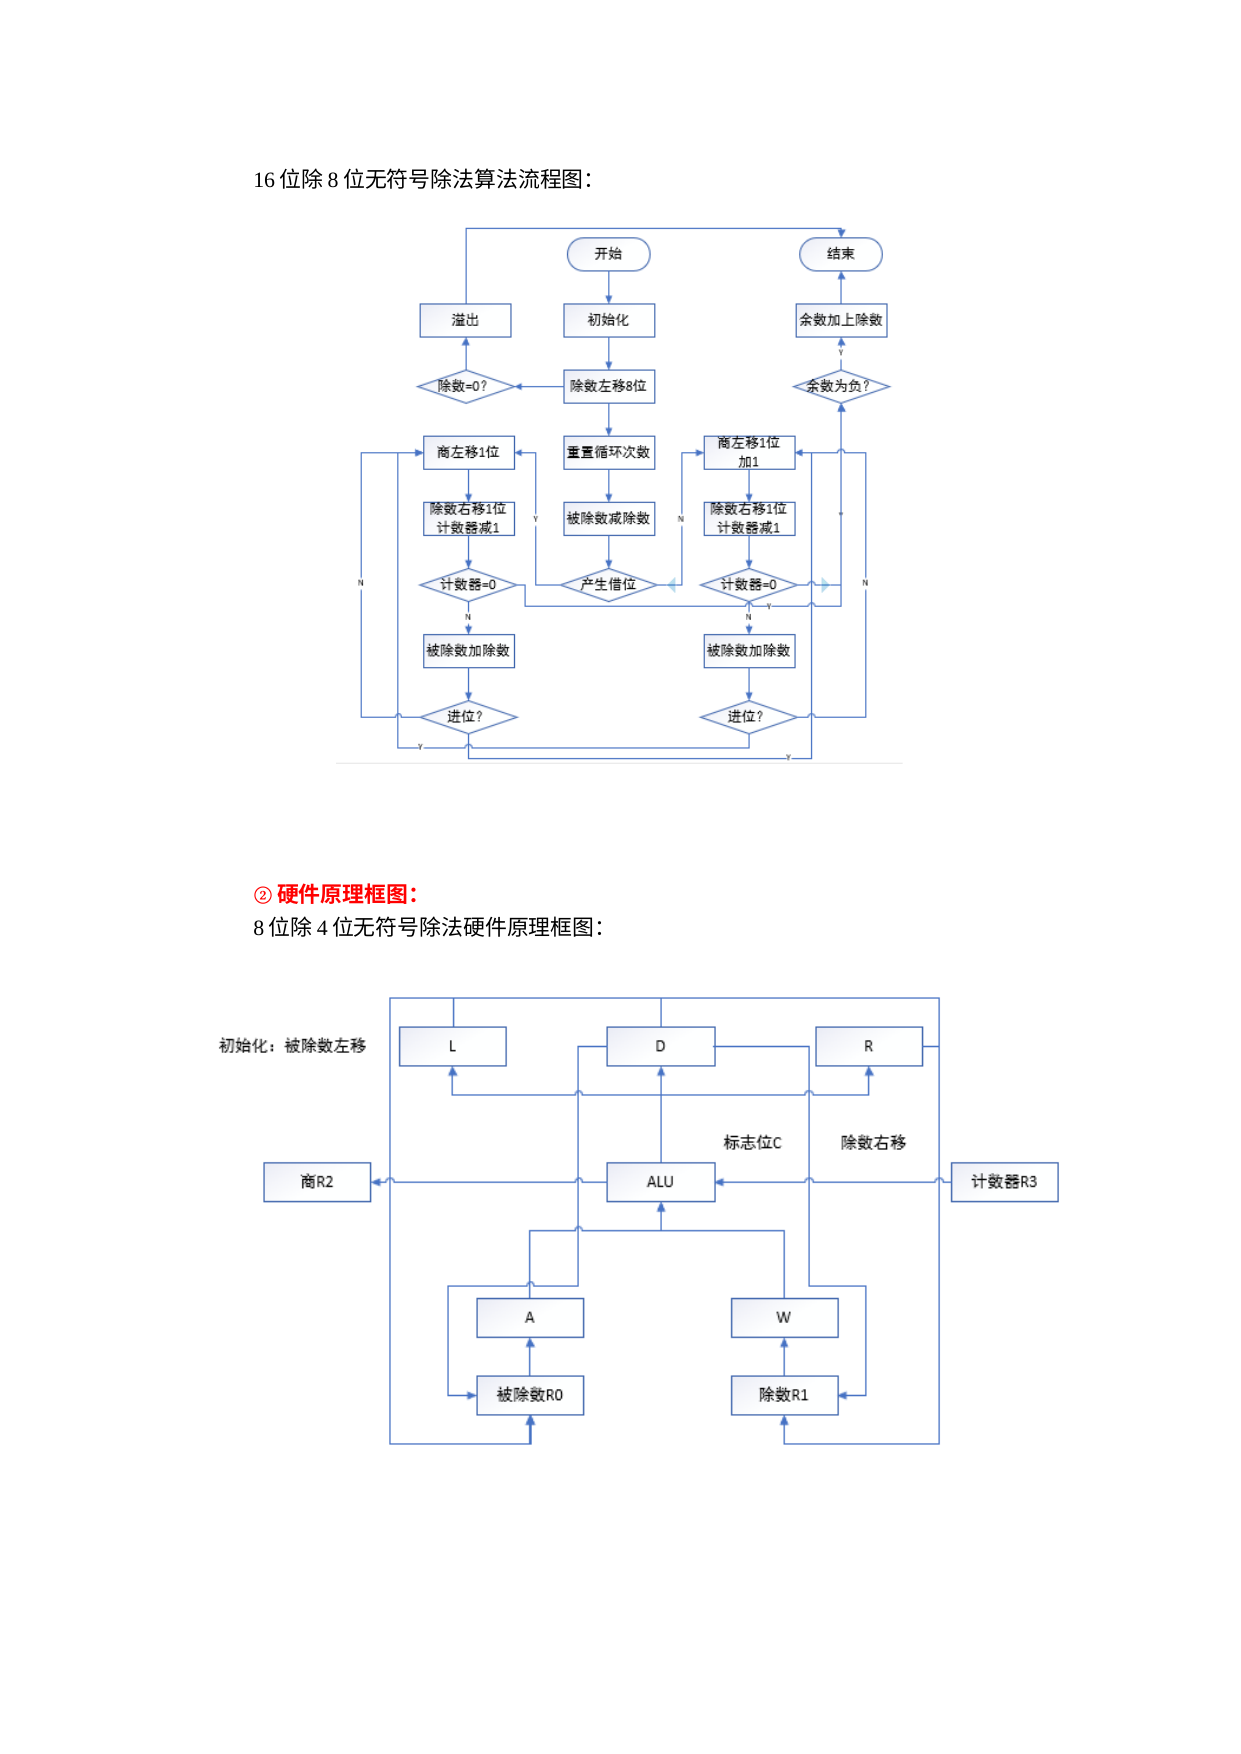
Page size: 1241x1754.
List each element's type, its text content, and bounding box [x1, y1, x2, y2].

text ②硬件原理框图： [187, 877, 1053, 909]
text 16位除8位无符号除法算法流程图： [187, 162, 1053, 194]
picture [211, 992, 1077, 1449]
text 8位除4位无符号除法硬件原理框图： [187, 909, 1053, 942]
picture [336, 222, 903, 764]
